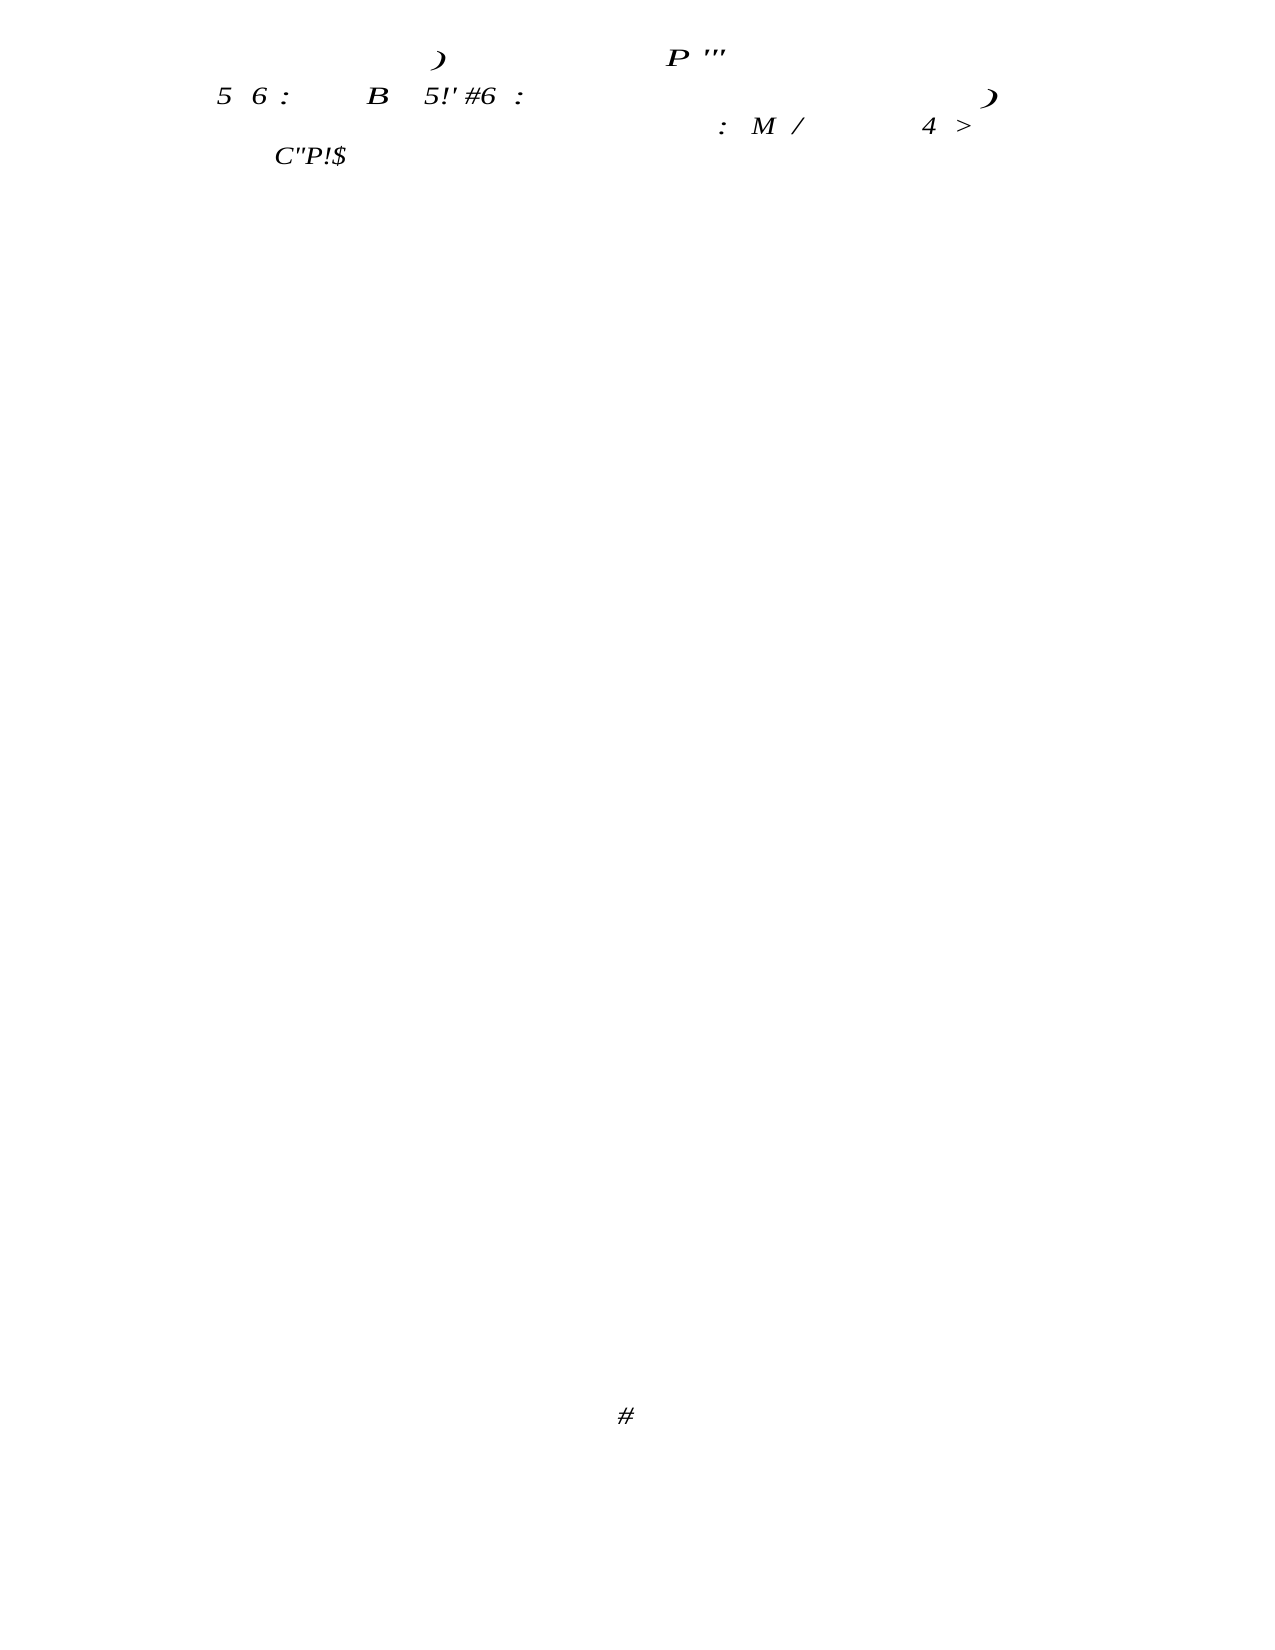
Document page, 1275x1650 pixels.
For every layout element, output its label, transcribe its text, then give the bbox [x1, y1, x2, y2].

text : M / 4 > C"P!$ [274, 111, 1035, 169]
text ) P '" [274, 43, 1096, 72]
text 5 6 : B 5!' #6 : ) [217, 81, 1096, 110]
